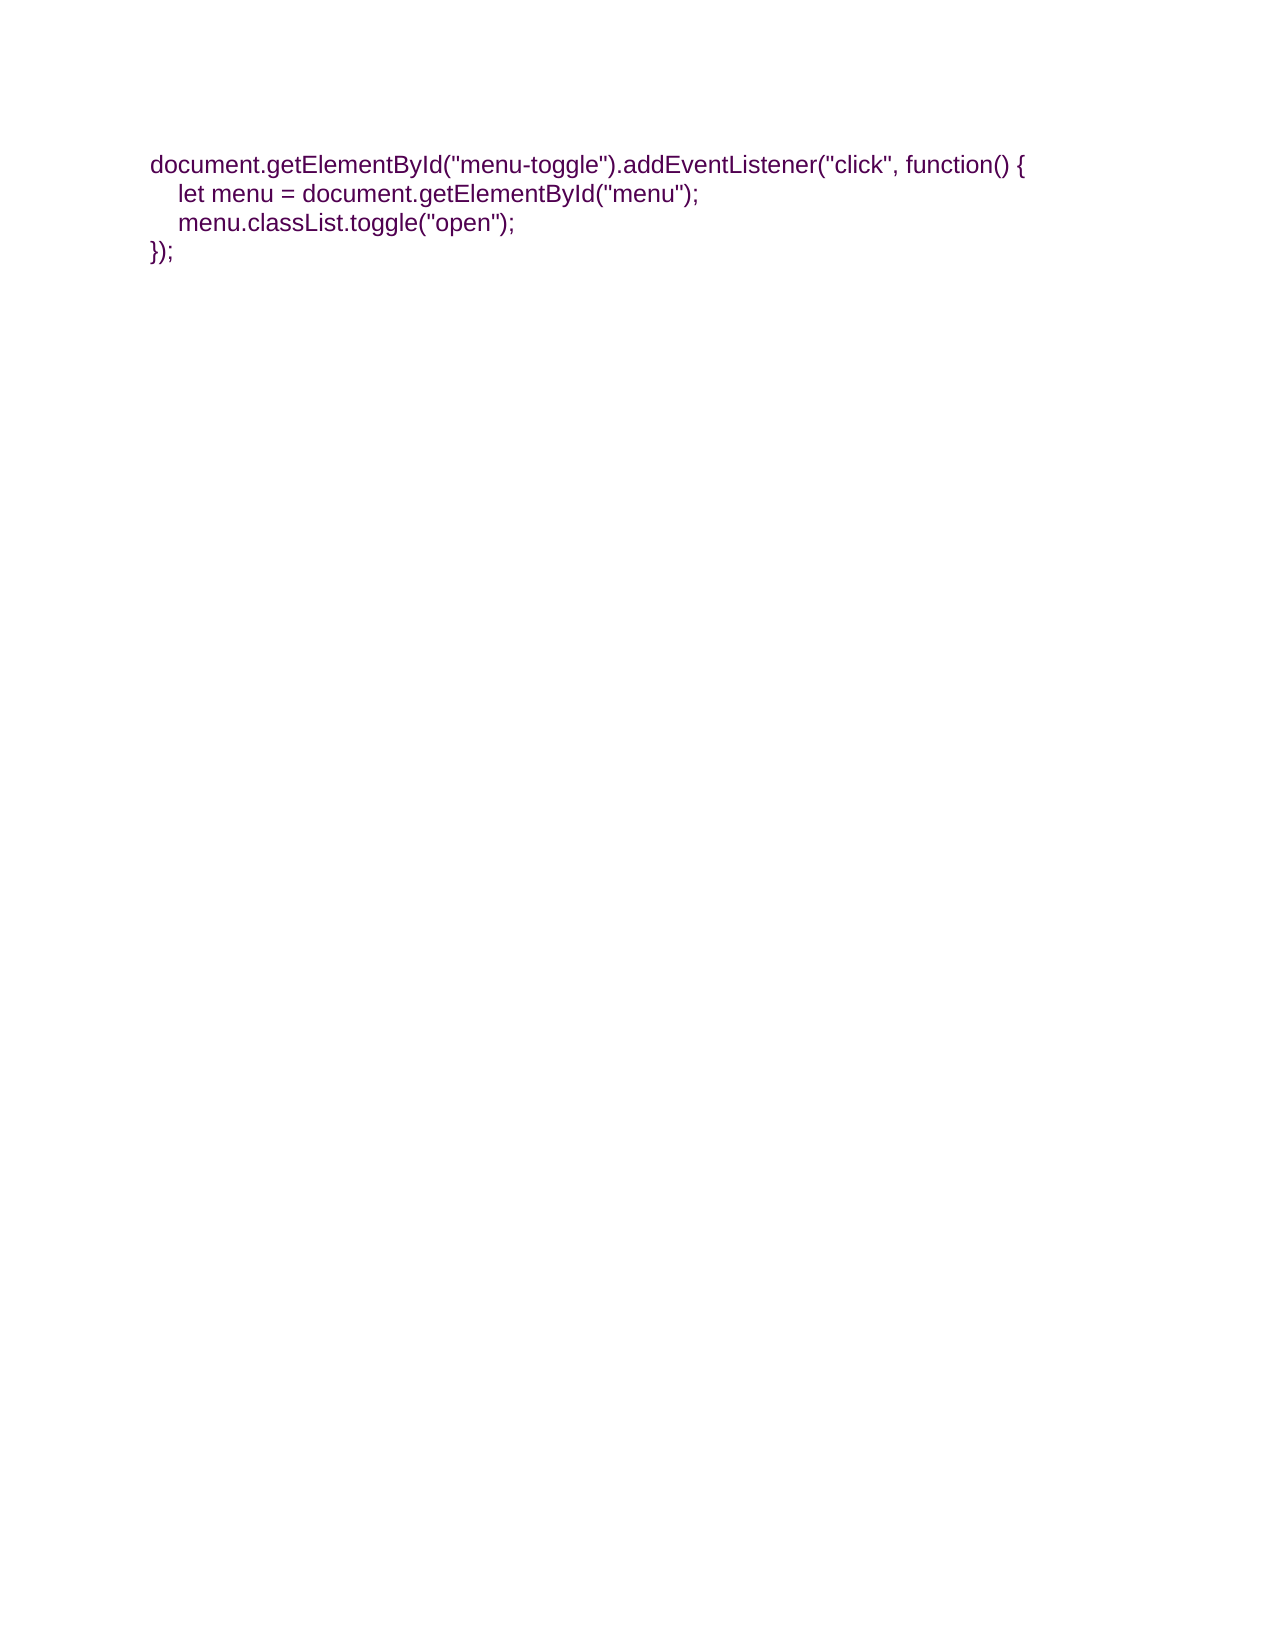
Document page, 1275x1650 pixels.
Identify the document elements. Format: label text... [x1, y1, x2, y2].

text }); [150, 236, 1125, 265]
text let menu = document.getElementById("menu"); [150, 179, 1125, 207]
text document.getElementById("menu-toggle").addEventListener("click", function() { [150, 150, 1125, 179]
text menu.classList.toggle("open"); [150, 207, 1125, 236]
